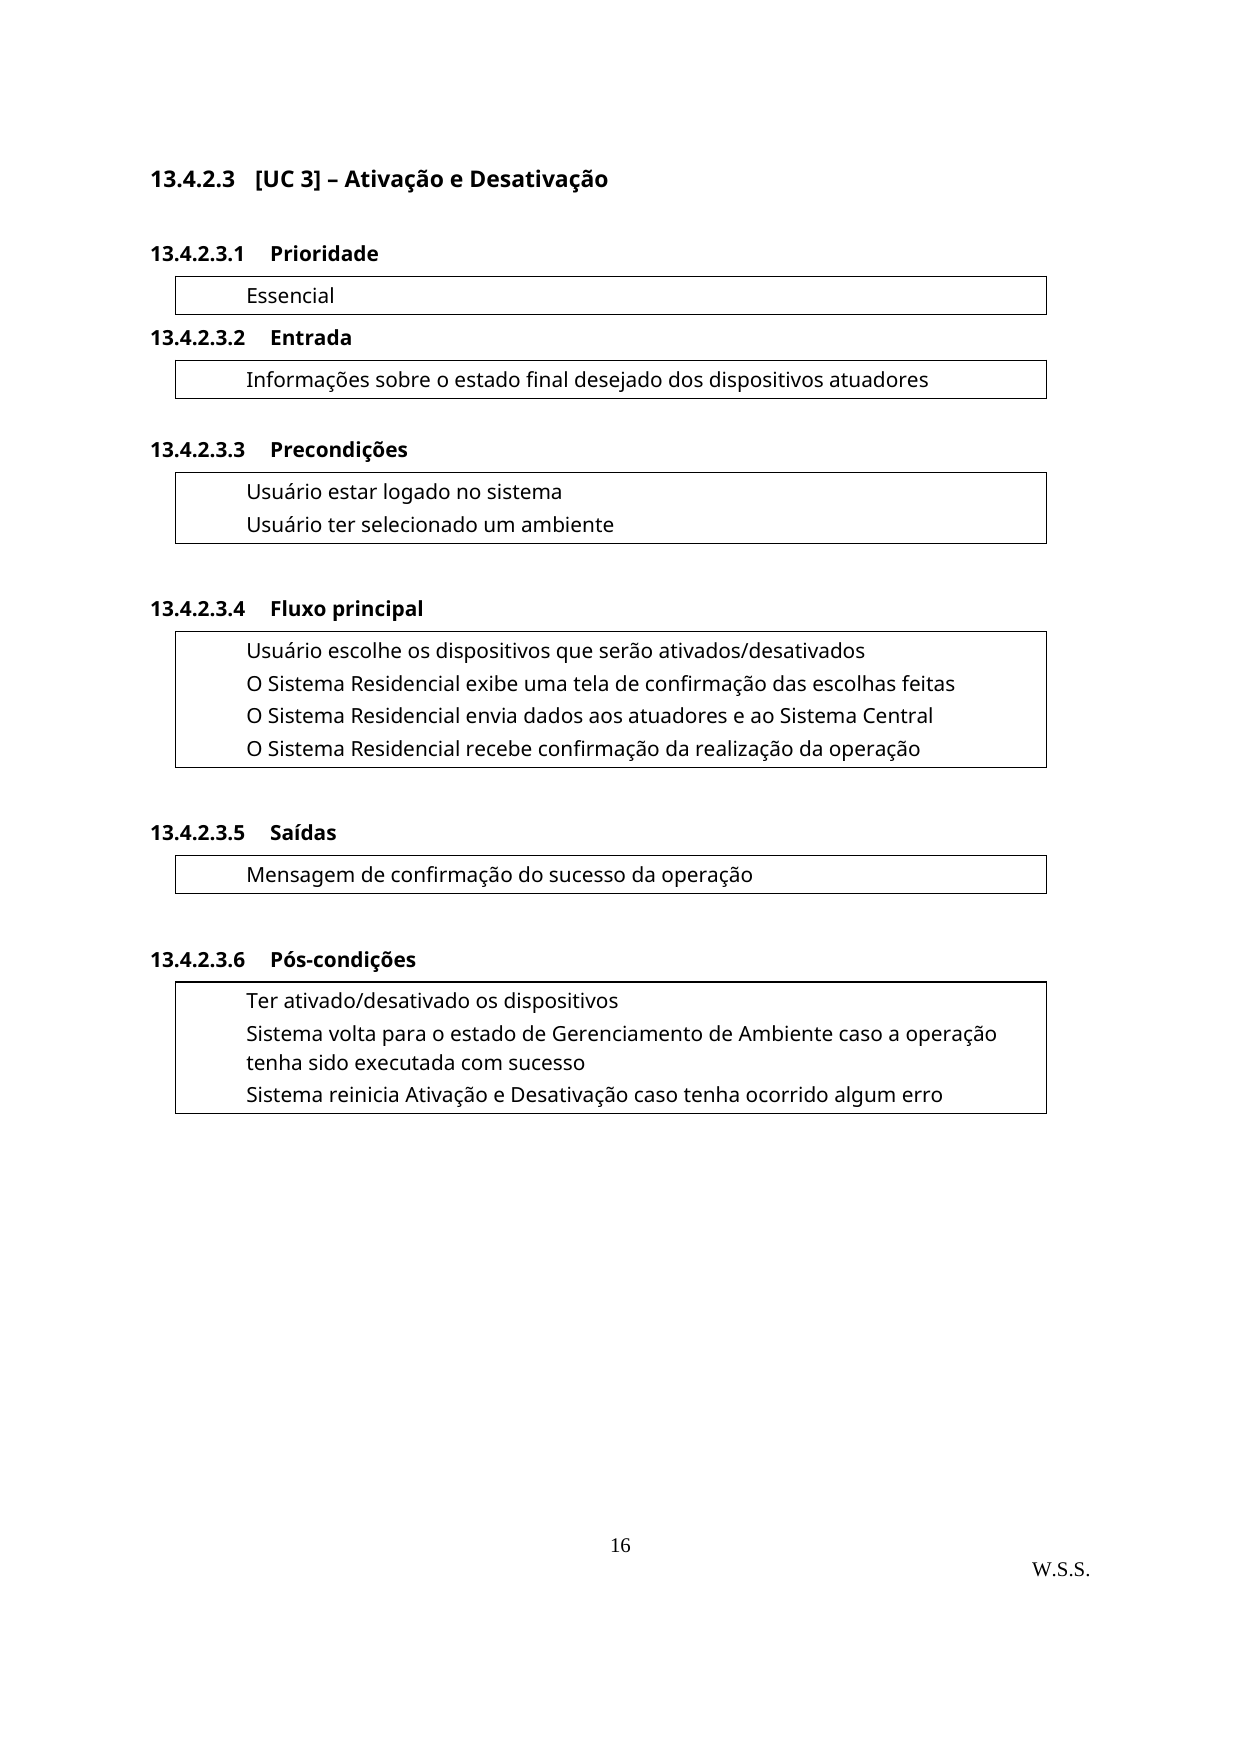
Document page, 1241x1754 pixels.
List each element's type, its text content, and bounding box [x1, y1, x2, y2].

list Precondições [150, 435, 1090, 464]
list Entrada [150, 323, 1090, 351]
table_header Ter ativado/desativado os dispositivos Sistema volta para o estado de Gerenciamento de Ambiente caso a operação tenha sido executada com sucesso Sistema reinicia Ativação e Desativação caso tenha ocorrido algum erro [176, 983, 1046, 1113]
table_header Essencial [176, 277, 1046, 313]
list Pós-condições [150, 945, 1090, 973]
table_header Usuário escolhe os dispositivos que serão ativados/desativados O Sistema Residencial exibe uma tela de confirmação das escolhas feitas O Sistema Residencial envia dados aos atuadores e ao Sistema Central O Sistema Residencial recebe confirmação da realização da operação [176, 632, 1046, 767]
list [UC 3] – Ativação e Desativação [150, 162, 1090, 194]
table_header Informações sobre o estado final desejado dos dispositivos atuadores [176, 361, 1046, 397]
table_header Usuário estar logado no sistema Usuário ter selecionado um ambiente [176, 473, 1046, 542]
list Prioridade [150, 239, 1090, 267]
list Fluxo principal [150, 594, 1090, 623]
list Saídas [150, 818, 1090, 847]
table_header Mensagem de confirmação do sucesso da operação [176, 856, 1046, 893]
